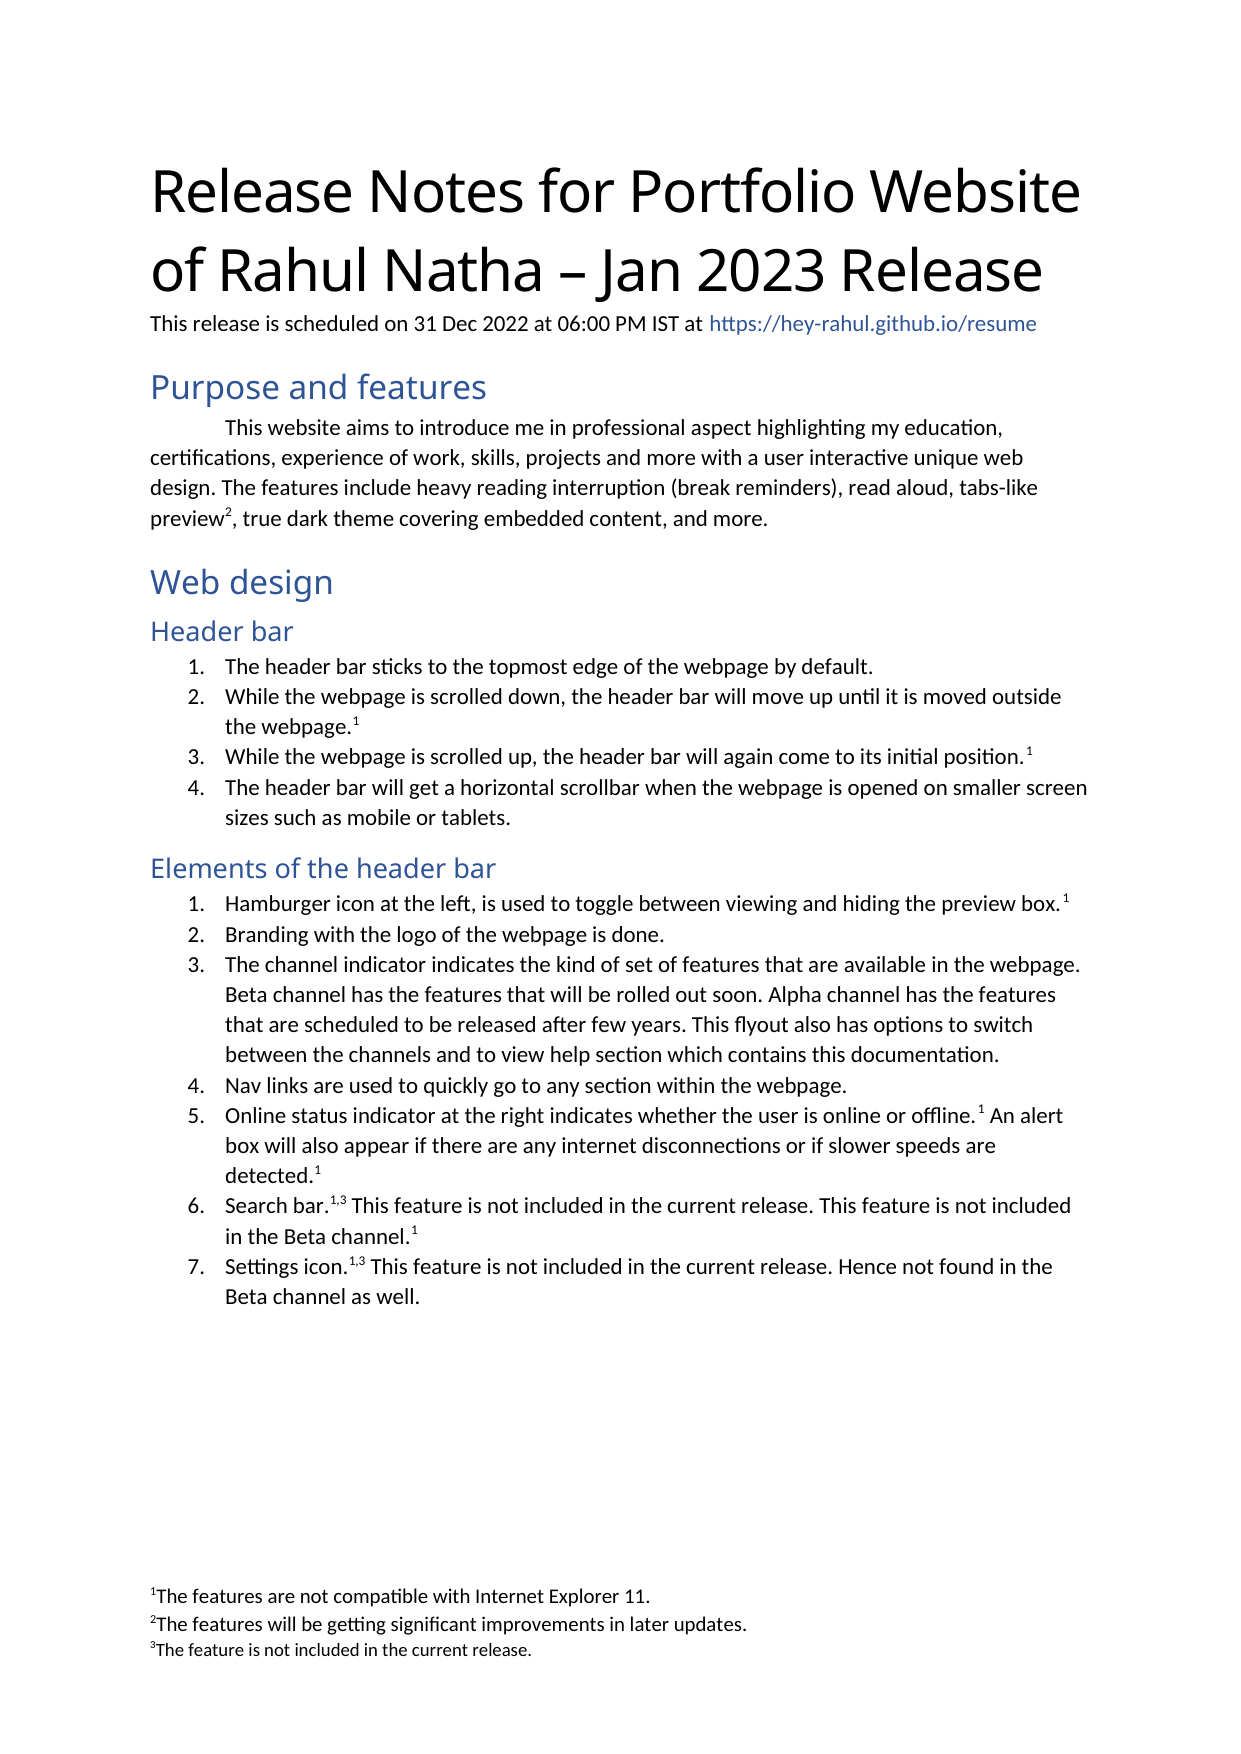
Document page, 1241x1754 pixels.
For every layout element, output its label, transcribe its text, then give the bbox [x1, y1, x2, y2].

list While the webpage is scrolled down, the header bar will move up until it is moved outside the webpage.1 [187, 682, 1090, 740]
subtitle Web design [150, 559, 1090, 604]
title Release Notes for Portfolio Website of Rahul Natha – Jan 2023 Release [150, 150, 1090, 309]
subtitle Elements of the header bar [150, 850, 1090, 887]
list Online status indicator at the right indicates whether the user is online or offline.1 An alert box will also appear if there are any internet disconnections or if slower speeds are detected.1 [187, 1101, 1090, 1189]
text This website aims to introduce me in professional aspect highlighting my education, certifications, experience of work, skills, projects and more with a user interactive unique web design. The features include heavy reading interruption (break reminders), read aloud, tabs-like preview2, true dark theme covering embedded content, and more. [150, 413, 1090, 532]
subtitle Purpose and features [150, 364, 1090, 409]
list Search bar.1,3 This feature is not included in the current release. This feature is not included in the Beta channel.1 [187, 1192, 1090, 1250]
list The channel indicator indicates the kind of set of features that are available in the webpage. Beta channel has the features that will be rolled out soon. Alpha channel has the features that are scheduled to be released after few years. This flyout also has options to switch between the channels and to view help section which contains this documentation. [187, 950, 1090, 1069]
list While the webpage is scrolled up, the header bar will again come to its initial position.1 [187, 742, 1090, 771]
list The header bar will get a horizontal scrollbar when the webpage is opened on smaller screen sizes such as mobile or tablets. [187, 773, 1090, 831]
list Branding with the logo of the webpage is done. [187, 920, 1090, 948]
list Hamburger icon at the left, is used to toggle between viewing and hiding the preview box.1 [187, 889, 1090, 918]
subtitle Header bar [150, 612, 1090, 649]
text This release is scheduled on 31 Dec 2022 at 06:00 PM IST at https://hey-rahul.github.io/resume [150, 309, 1090, 337]
list Nav links are used to quickly go to any section within the webpage. [187, 1071, 1090, 1099]
list The header bar sticks to the topmost edge of the webpage by default. [187, 652, 1090, 680]
list Settings icon.1,3 This feature is not included in the current release. Hence not found in the Beta channel as well. [187, 1252, 1090, 1310]
